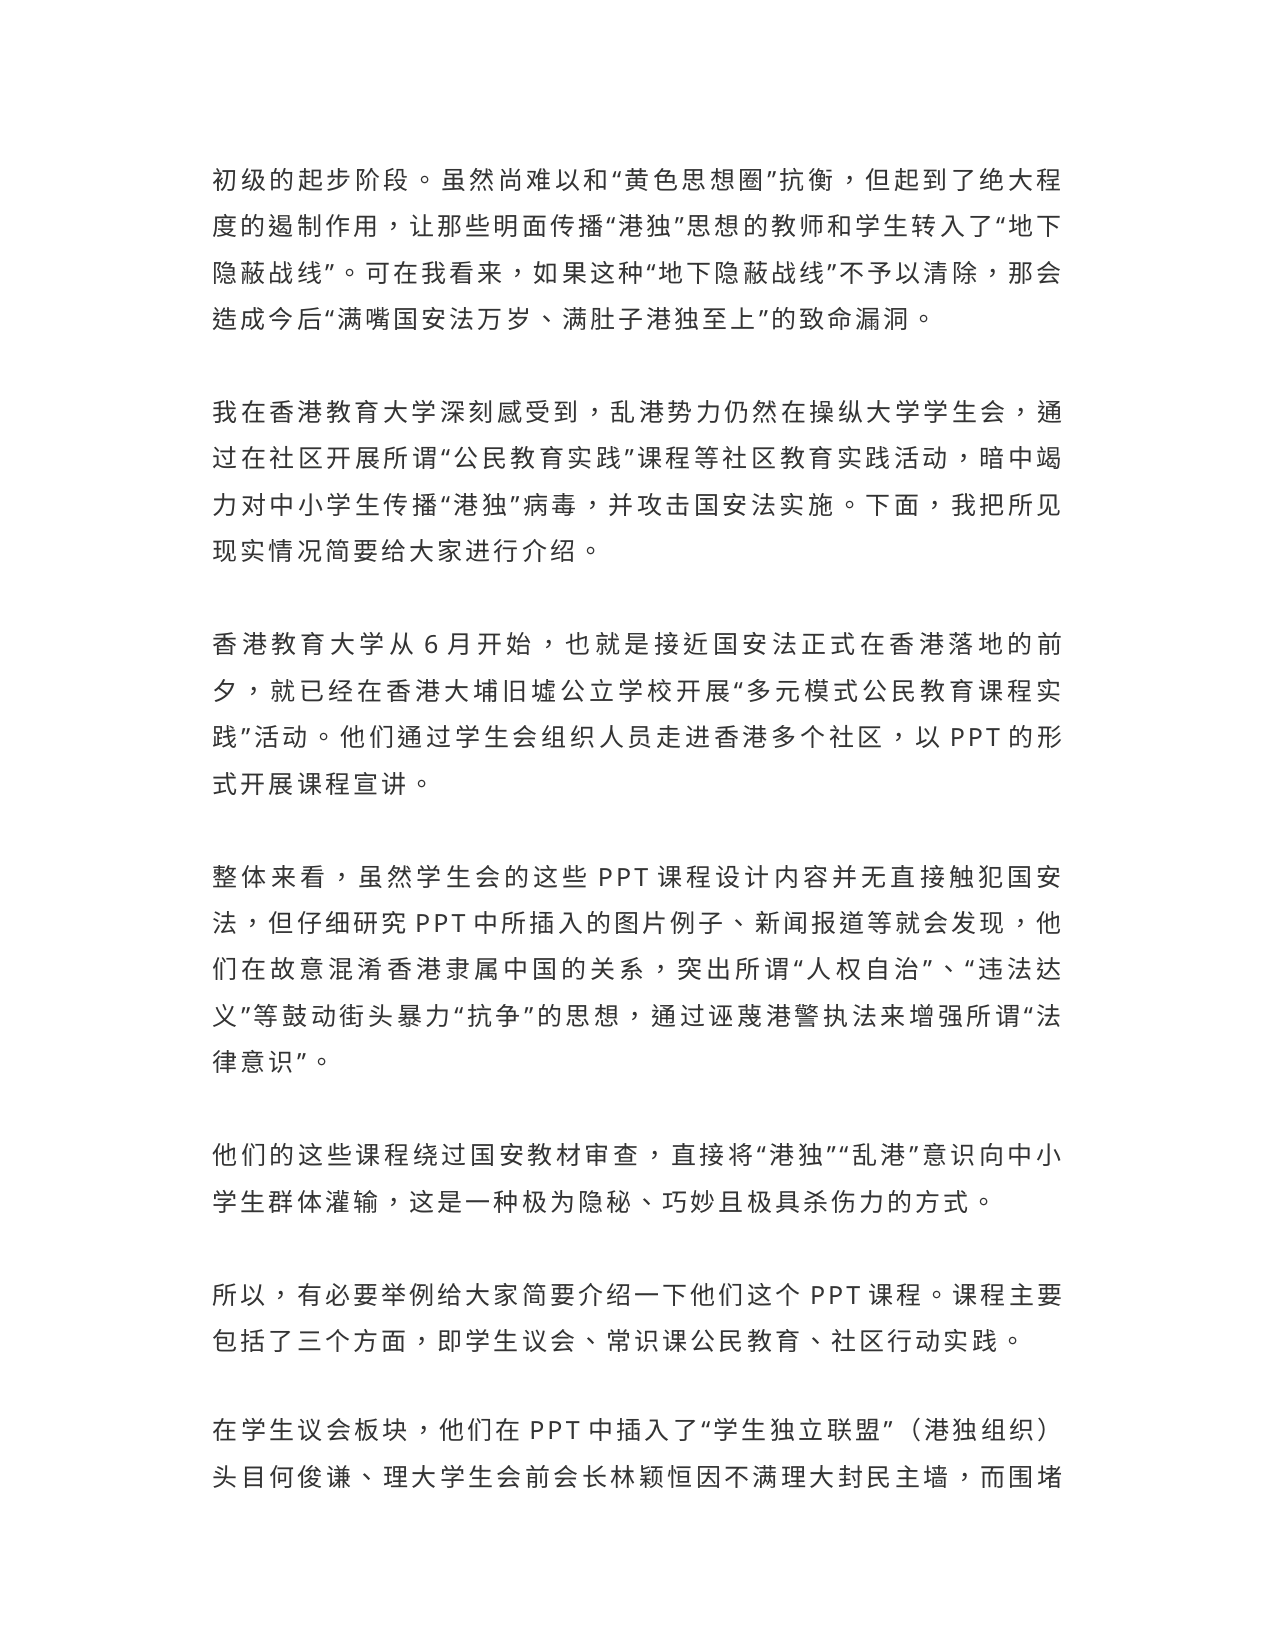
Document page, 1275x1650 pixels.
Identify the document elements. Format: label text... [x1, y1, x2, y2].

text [212, 150, 1062, 336]
text 他们的这些课程绕过国安教材审查，直接将“港独”“乱港”意识向中小学生群体灌输，这是一种极为隐秘、巧妙且极具杀伤力的方式。 [212, 1126, 1062, 1218]
text 香港教育大学从6月开始，也就是接近国安法正式在香港落地的前夕，就已经在香港大埔旧墟公立学校开展“多元模式公民教育课程实践”活动。他们通过学生会组织人员走进香港多个社区，以PPT的形式开展课程宣讲。 [212, 614, 1062, 800]
text 我在香港教育大学深刻感受到，乱港势力仍然在操纵大学学生会，通过在社区开展所谓“公民教育实践”课程等社区教育实践活动，暗中竭力对中小学生传播“港独”病毒，并攻击国安法实施。下面，我把所见现实情况简要给大家进行介绍。 [212, 382, 1062, 568]
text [212, 1400, 1062, 1493]
text 所以，有必要举例给大家简要介绍一下他们这个PPT课程。课程主要包括了三个方面，即学生议会、常识课公民教育、社区行动实践。 [212, 1265, 1062, 1358]
text 整体来看，虽然学生会的这些PPT课程设计内容并无直接触犯国安法，但仔细研究PPT中所插入的图片例子、新闻报道等就会发现，他们在故意混淆香港隶属中国的关系，突出所谓“人权自治”、“违法达义”等鼓动街头暴力“抗争”的思想，通过诬蔑港警执法来增强所谓“法律意识”。 [212, 847, 1062, 1079]
